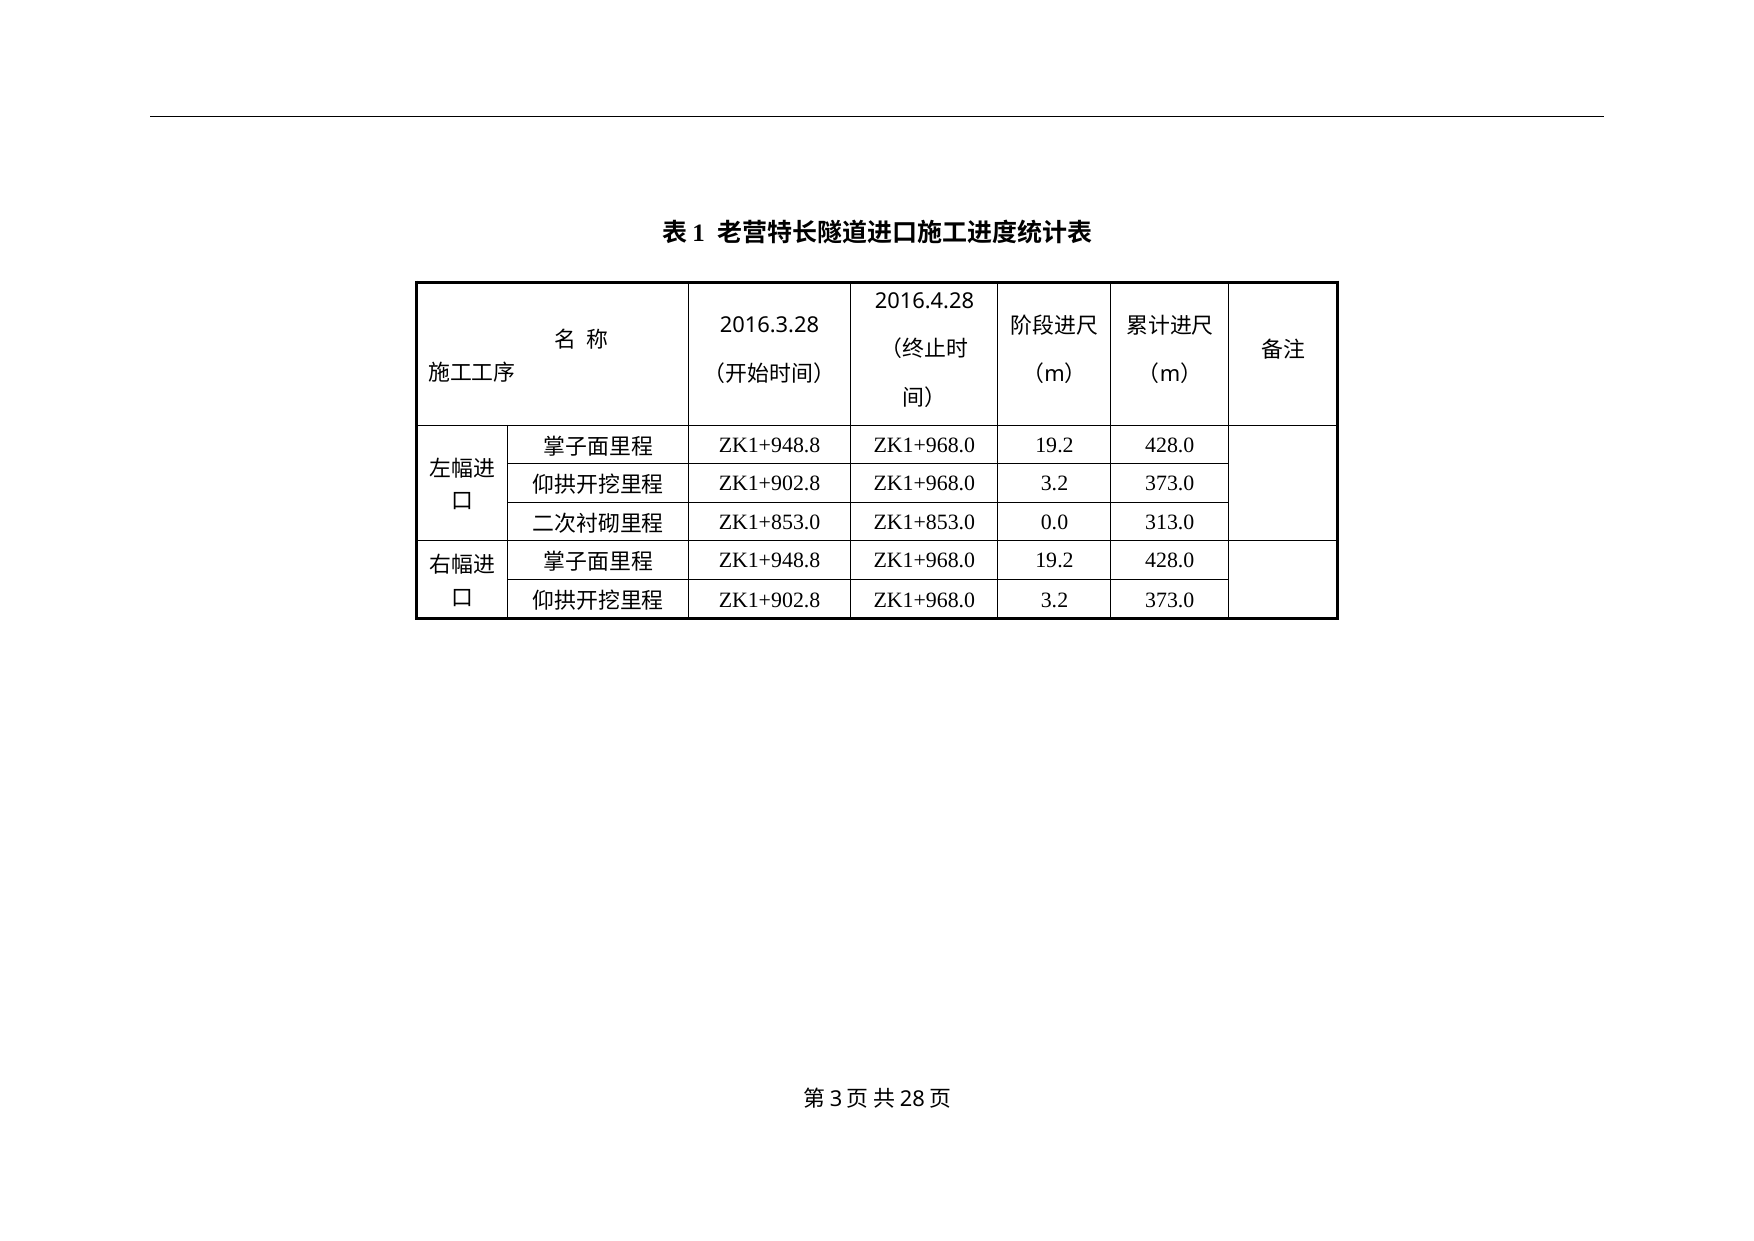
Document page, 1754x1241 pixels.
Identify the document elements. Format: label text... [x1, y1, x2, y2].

table_header 2016.4.28 （终止时间） [851, 284, 997, 425]
table_cell ZK1+968.0 [851, 541, 997, 578]
table_cell ZK1+968.0 [851, 580, 997, 617]
table_cell ZK1+948.8 [689, 426, 850, 463]
table_header 备注 [1229, 284, 1336, 425]
table_cell 373.0 [1111, 464, 1228, 502]
table_cell 0.0 [998, 503, 1110, 540]
table_header 阶段进尺（m） [998, 284, 1110, 425]
table_cell [1229, 426, 1336, 540]
subtitle 附图1各测线实测厚度剖表1 老营特长隧道进口施工进度统计表 [150, 198, 1604, 263]
table_cell 19.2 [998, 541, 1110, 578]
table_cell 右幅进口 [418, 541, 507, 617]
table_cell 掌子面里程 [508, 426, 688, 463]
table_cell 3.2 [998, 464, 1110, 502]
table_header 2016.3.28 （开始时间） [689, 284, 850, 425]
table_cell 掌子面里程 [508, 541, 688, 578]
table_cell ZK1+948.8 [689, 541, 850, 578]
table_cell 二次衬砌里程 [508, 503, 688, 540]
table_cell ZK1+968.0 [851, 426, 997, 463]
table_cell ZK1+968.0 [851, 464, 997, 502]
table_cell ZK1+853.0 [851, 503, 997, 540]
table_cell 313.0 [1111, 503, 1228, 540]
table_cell ZK1+902.8 [689, 580, 850, 617]
table_cell 3.2 [998, 580, 1110, 617]
table_cell ZK1+853.0 [689, 503, 850, 540]
table_cell 仰拱开挖里程 [508, 580, 688, 617]
table_cell 428.0 [1111, 541, 1228, 578]
table_cell 仰拱开挖里程 [508, 464, 688, 502]
table_cell ZK1+902.8 [689, 464, 850, 502]
table_cell [1229, 541, 1336, 617]
table_header 累计进尺（m） [1111, 284, 1228, 425]
table_cell 左幅进口 [418, 426, 507, 540]
table_cell 373.0 [1111, 580, 1228, 617]
table_cell 428.0 [1111, 426, 1228, 463]
table_header 名 称 施工工序 [418, 284, 688, 425]
table_cell 19.2 [998, 426, 1110, 463]
